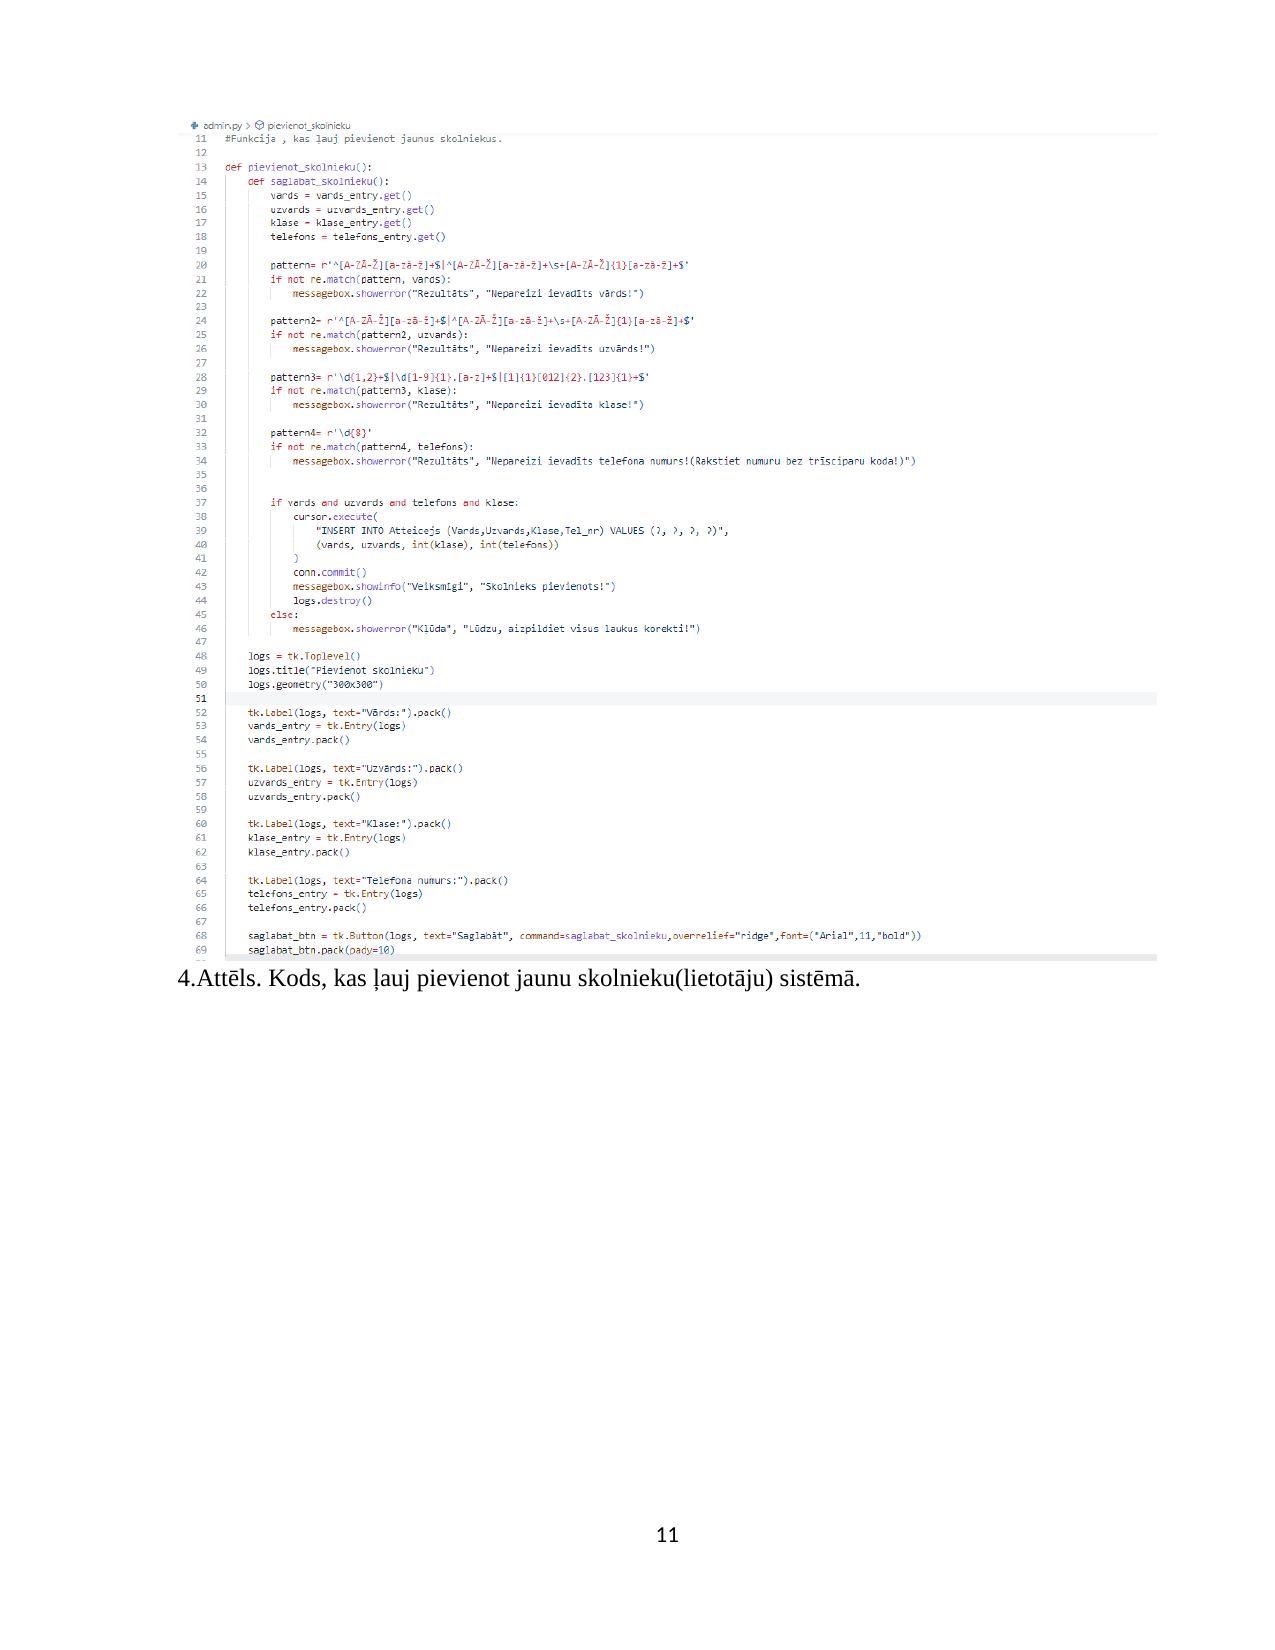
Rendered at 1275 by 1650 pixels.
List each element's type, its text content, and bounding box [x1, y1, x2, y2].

text 2.Attēls. Kods, kas satur kalendārus un ļauj atteikt pusdienas.3.Attēls. Kods, kas ļauj aprēķināt pusdienu cenu kādam laika periodam.4.Attēls. Kods, kas ļauj pievienot jaunu skolnieku(lietotāju) sistēmā.5.Attēls. Koda daļa,kas ļauj atrast skolnieku. [177, 961, 1157, 992]
picture [177, 118, 1157, 961]
